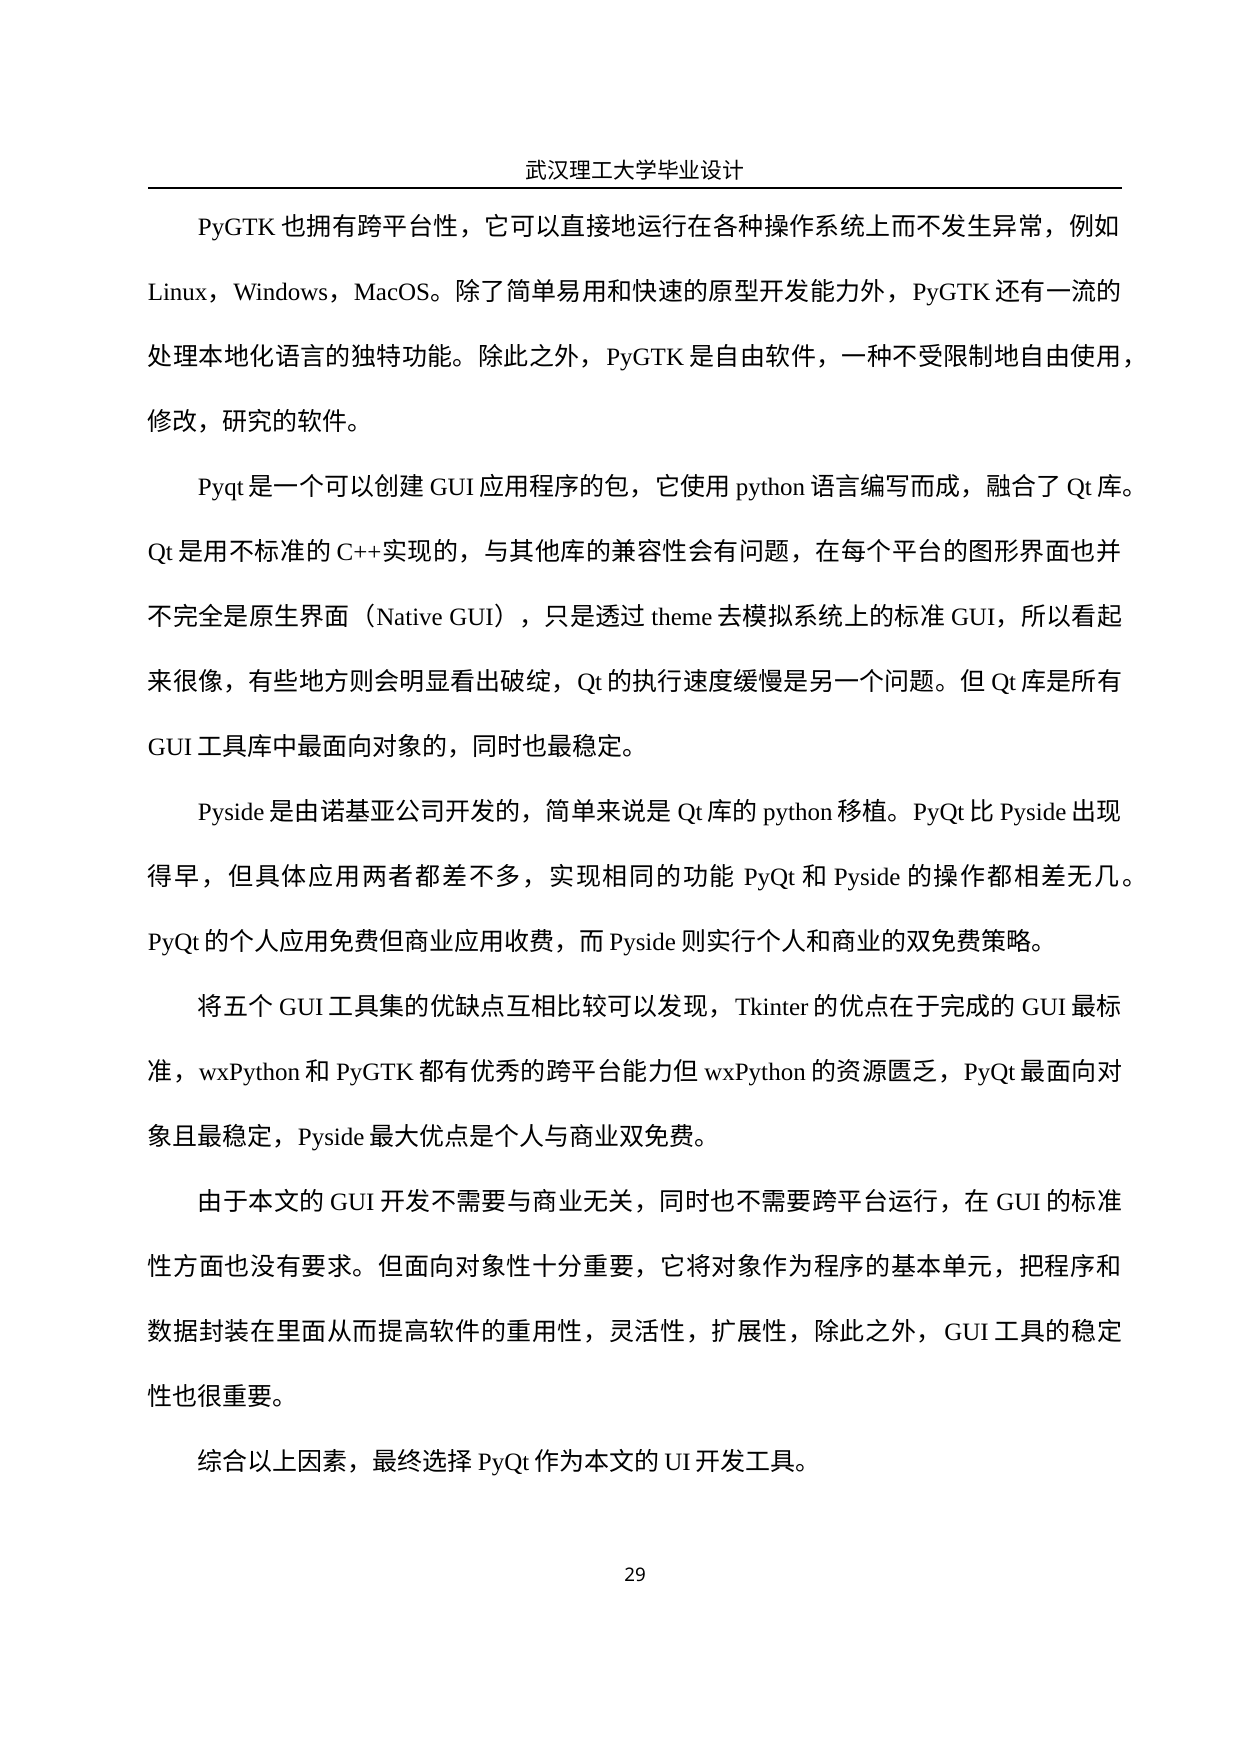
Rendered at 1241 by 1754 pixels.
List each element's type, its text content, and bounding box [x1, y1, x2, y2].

text Pyside是由诺基亚公司开发的，简单来说是Qt库的python移植。PyQt比Pyside出现得早，但具体应用两者都差不多，实现相同的功能PyQt和Pyside的操作都相差无几。PyQt的个人应用免费但商业应用收费，而Pyside则实行个人和商业的双免费策略。 [148, 777, 1122, 972]
text 综合以上因素，最终选择PyQt作为本文的UI开发工具。 [148, 1427, 1122, 1492]
text PyGTK也拥有跨平台性，它可以直接地运行在各种操作系统上而不发生异常，例如Linux，Windows，MacOS。除了简单易用和快速的原型开发能力外，PyGTK还有一流的处理本地化语言的独特功能。除此之外，PyGTK是自由软件，一种不受限制地自由使用，修改，研究的软件。 [148, 192, 1122, 452]
text 将五个GUI工具集的优缺点互相比较可以发现，Tkinter的优点在于完成的GUI最标准，wxPython和PyGTK都有优秀的跨平台能力但wxPython的资源匮乏，PyQt最面向对象且最稳定，Pyside最大优点是个人与商业双免费。 [148, 972, 1122, 1167]
text Pyqt是一个可以创建GUI应用程序的包，它使用python语言编写而成，融合了Qt库。Qt是用不标准的C++实现的，与其他库的兼容性会有问题，在每个平台的图形界面也并不完全是原生界面（Native GUI），只是透过theme去模拟系统上的标准GUI，所以看起来很像，有些地方则会明显看出破绽，Qt的执行速度缓慢是另一个问题。但Qt库是所有GUI工具库中最面向对象的，同时也最稳定。 [148, 452, 1122, 777]
text 由于本文的GUI开发不需要与商业无关，同时也不需要跨平台运行，在GUI的标准性方面也没有要求。但面向对象性十分重要，它将对象作为程序的基本单元，把程序和数据封装在里面从而提高软件的重用性，灵活性，扩展性，除此之外，GUI工具的稳定性也很重要。 [148, 1167, 1122, 1427]
